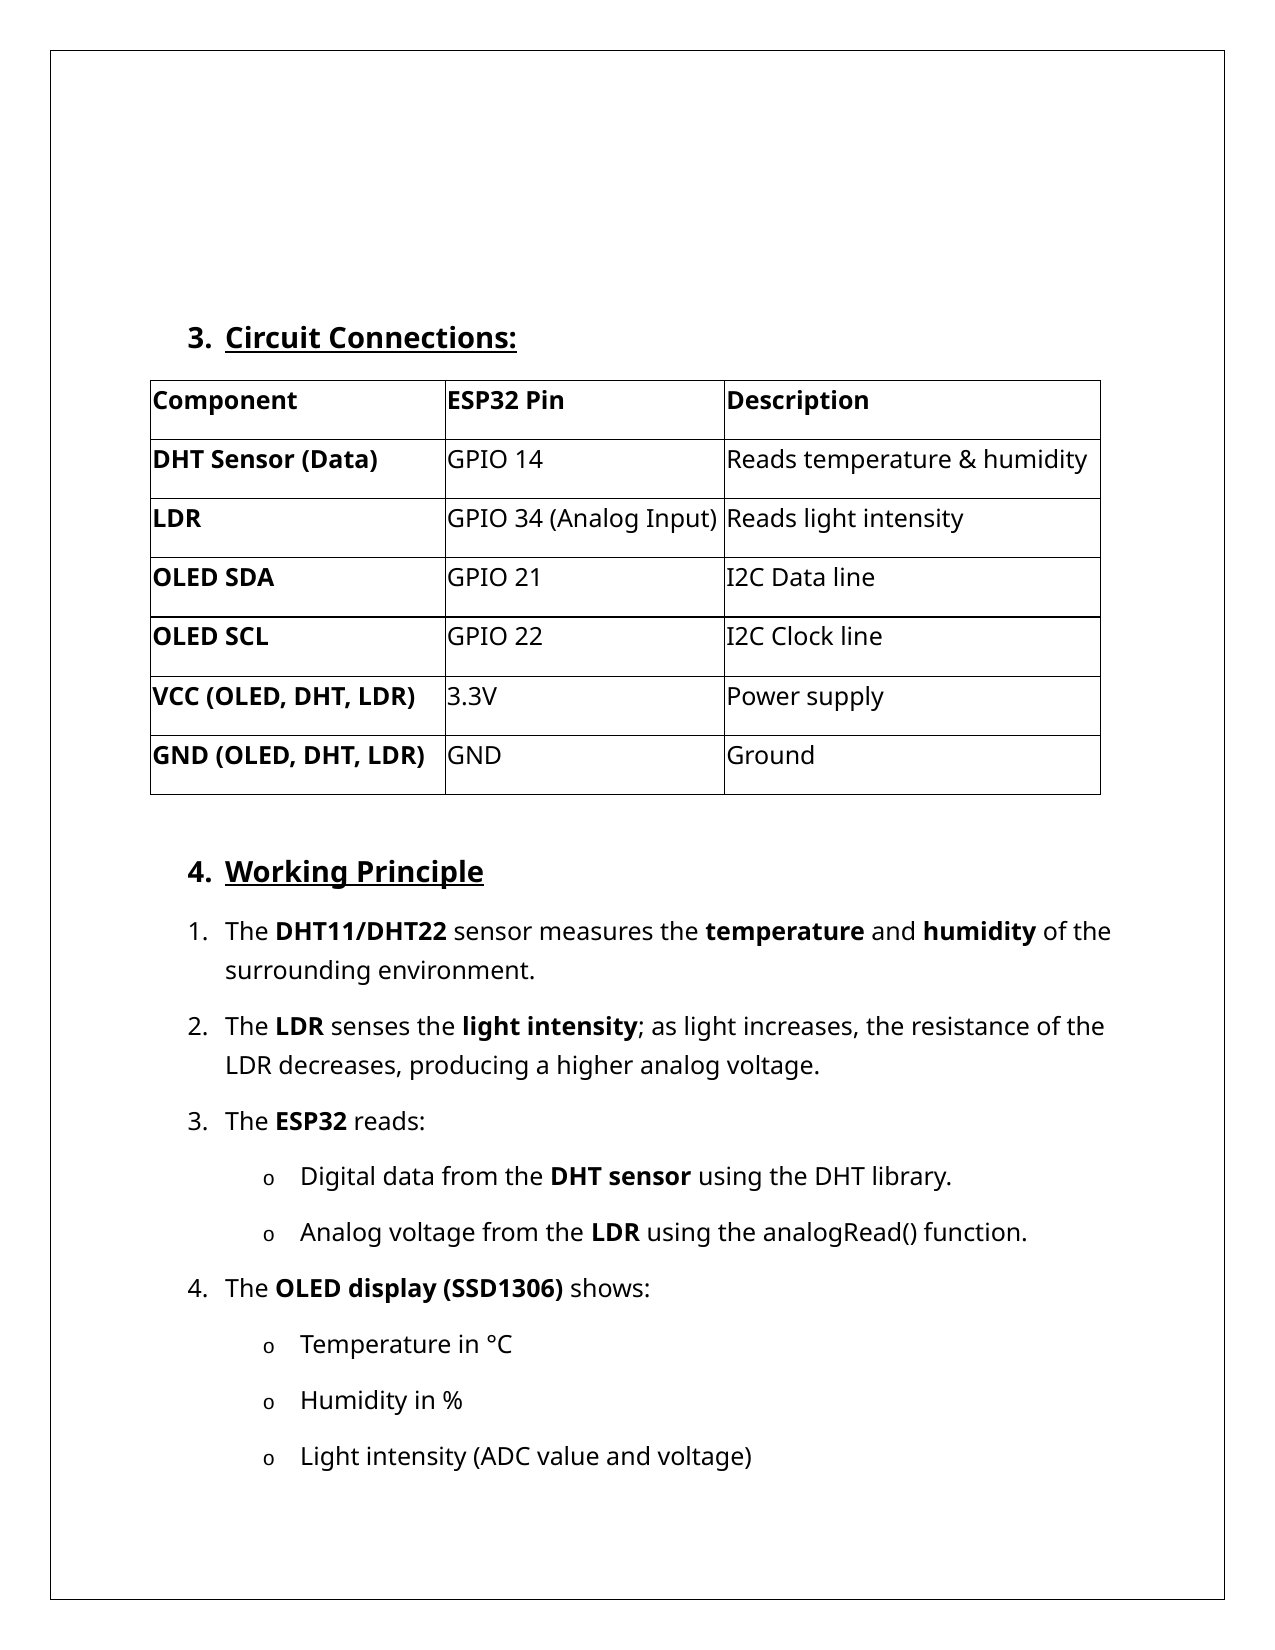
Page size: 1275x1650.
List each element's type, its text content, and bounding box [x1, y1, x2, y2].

table_cell LDR [151, 499, 445, 557]
table_cell OLED SCL [151, 618, 445, 676]
table_header Component [151, 381, 445, 439]
list Temperature in °C [262, 1326, 1125, 1361]
table_cell DHT Sensor (Data) [151, 440, 445, 498]
list Working Principle [187, 851, 1125, 891]
table_cell Reads temperature & humidity [725, 440, 1100, 498]
table_cell Ground [725, 736, 1100, 794]
table_cell OLED SDA [151, 558, 445, 616]
table_cell I2C Clock line [725, 618, 1100, 676]
table_cell GPIO 14 [446, 440, 724, 498]
list Analog voltage from the LDR using the analogRead() function. [262, 1215, 1125, 1249]
table_header Description [725, 381, 1100, 439]
table_cell I2C Data line [725, 558, 1100, 616]
table_cell GND (OLED, DHT, LDR) [151, 736, 445, 794]
list Humidity in % [262, 1382, 1125, 1416]
list The ESP32 reads: [187, 1103, 1125, 1137]
table_cell GPIO 21 [446, 558, 724, 616]
table_cell 3.3V [446, 677, 724, 735]
list The OLED display (SSD1306) shows: [187, 1271, 1125, 1305]
list The DHT11/DHT22 sensor measures the temperature and humidity of the surrounding environment. [187, 913, 1125, 986]
table_cell GPIO 22 [446, 618, 724, 676]
list Circuit Connections: [187, 317, 1125, 357]
list The LDR senses the light intensity; as light increases, the resistance of the LDR decreases, producing a higher analog voltage. [187, 1008, 1125, 1081]
table_cell Reads light intensity [725, 499, 1100, 557]
list Digital data from the DHT sensor using the DHT library. [262, 1159, 1125, 1193]
table_header ESP32 Pin [446, 381, 724, 439]
list Light intensity (ADC value and voltage) [262, 1438, 1125, 1472]
table_cell Power supply [725, 677, 1100, 735]
table_cell VCC (OLED, DHT, LDR) [151, 677, 445, 735]
table_cell GND [446, 736, 724, 794]
table_cell GPIO 34 (Analog Input) [446, 499, 724, 557]
